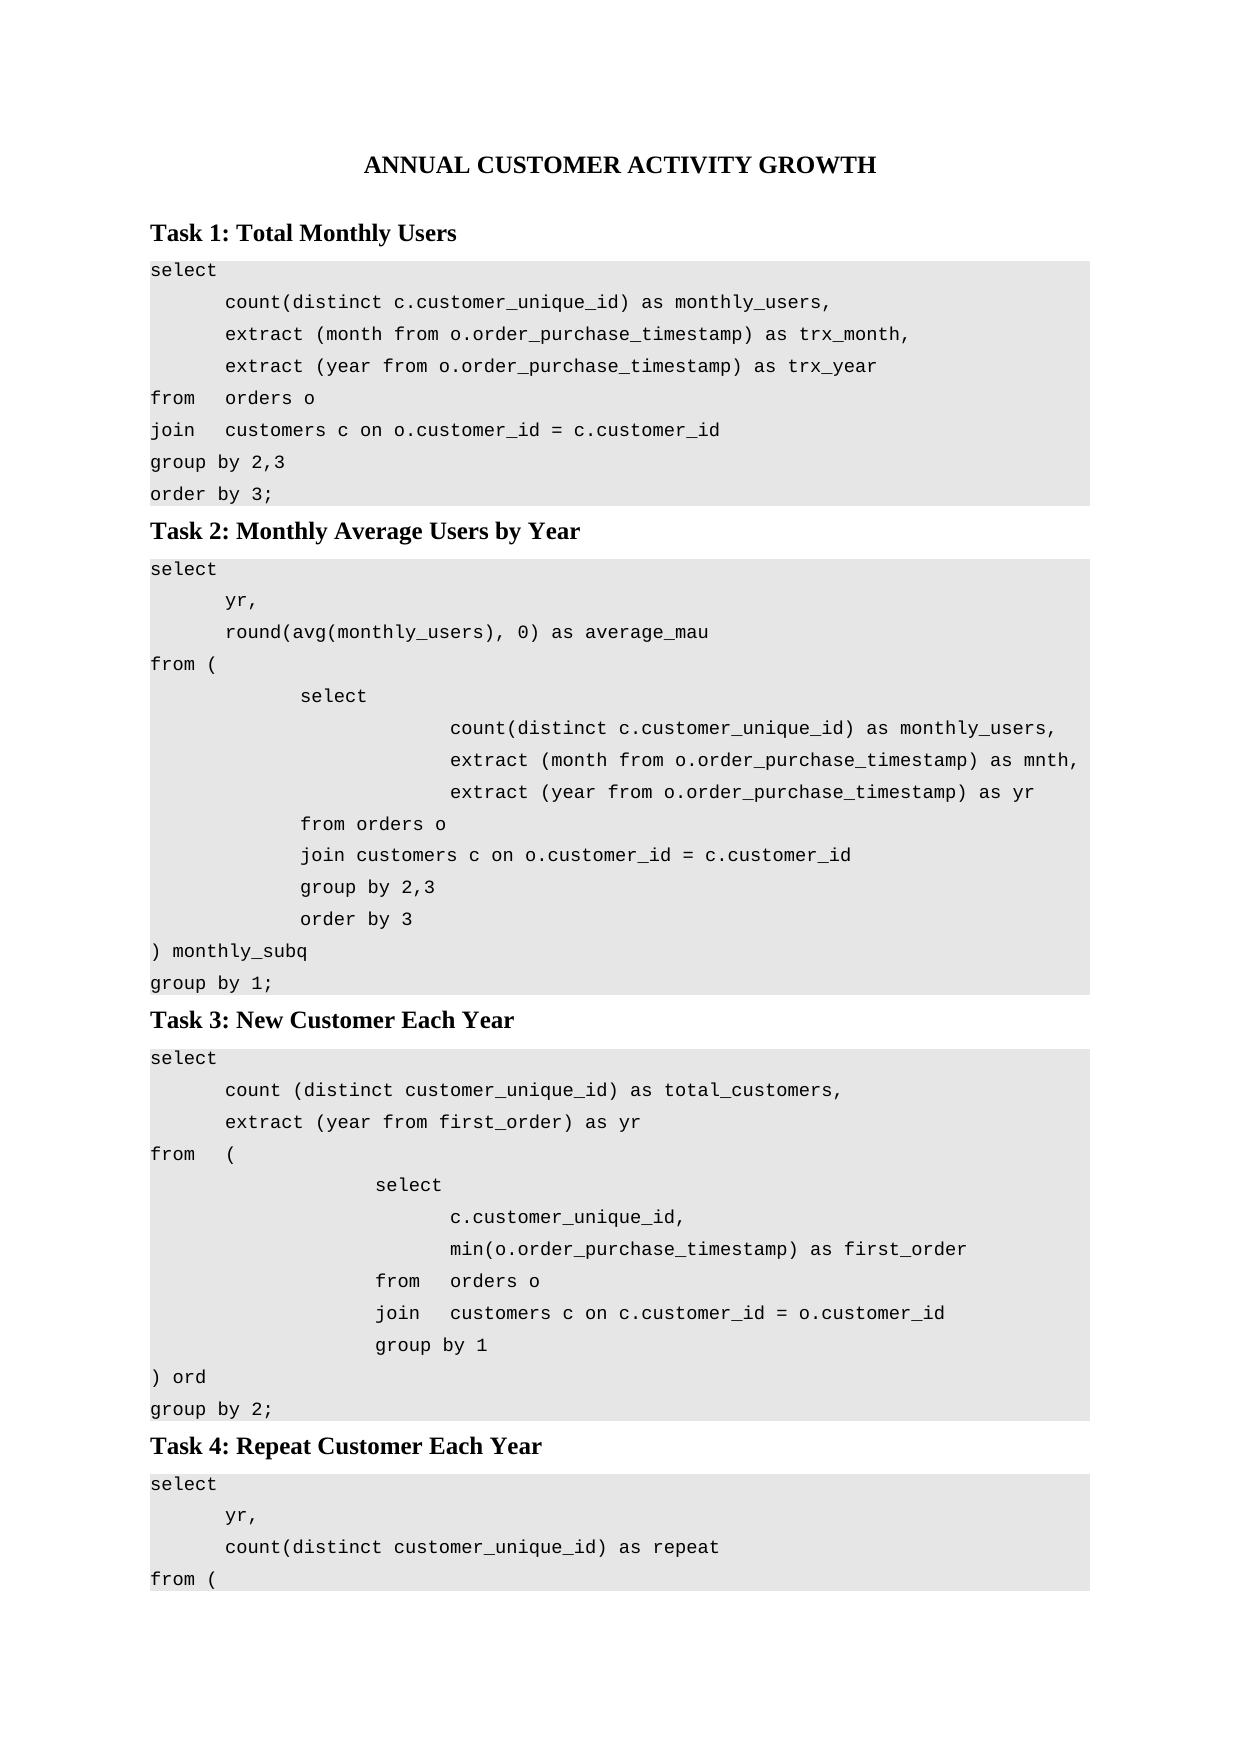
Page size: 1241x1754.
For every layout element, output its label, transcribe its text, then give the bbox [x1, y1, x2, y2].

text ) monthly_subq [150, 942, 1090, 963]
text join customers c on o.customer_id = c.customer_id [150, 421, 1090, 442]
text group by 2,3 [150, 878, 1090, 899]
text select [150, 1049, 1090, 1070]
text extract (year from o.order_purchase_timestamp) as yr [150, 782, 1090, 804]
text extract (month from o.order_purchase_timestamp) as mnth, [150, 751, 1090, 772]
text select [150, 1474, 1090, 1496]
text extract (year from o.order_purchase_timestamp) as trx_year [150, 357, 1090, 378]
text join customers c on o.customer_id = c.customer_id [150, 846, 1090, 867]
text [150, 1304, 1090, 1325]
text round(avg(monthly_users), 0) as average_mau [150, 623, 1090, 644]
text Task 4: Repeat Customer Each Year [150, 1431, 1090, 1460]
text Task 1: Total Monthly Users [150, 218, 1090, 247]
text count(distinct c.customer_unique_id) as monthly_users, [150, 293, 1090, 314]
text c.customer_unique_id, [150, 1208, 1090, 1229]
text from ( [150, 1570, 1090, 1591]
text order by 3; [150, 484, 1090, 506]
text from orders o [150, 1272, 1090, 1293]
text from ( [150, 655, 1090, 676]
text Task 2: Monthly Average Users by Year [150, 516, 1090, 545]
text ANNUAL CUSTOMER ACTIVITY GROWTH [150, 150, 1090, 179]
text group by 2,3 [150, 452, 1090, 474]
text extract (month from o.order_purchase_timestamp) as trx_month, [150, 325, 1090, 346]
text count(distinct customer_unique_id) as repeat [150, 1538, 1090, 1559]
text group by 2; [150, 1399, 1090, 1421]
text select [150, 1176, 1090, 1197]
text select [150, 559, 1090, 581]
text yr, [150, 1506, 1090, 1527]
text ) ord [150, 1367, 1090, 1389]
text count(distinct c.customer_unique_id) as monthly_users, [150, 719, 1090, 740]
text yr, [150, 591, 1090, 612]
text order by 3 [150, 910, 1090, 931]
text min(o.order_purchase_timestamp) as first_order [150, 1240, 1090, 1261]
text Task 3: New Customer Each Year [150, 1006, 1090, 1034]
text count (distinct customer_unique_id) as total_customers, [150, 1081, 1090, 1102]
text group by 1 [150, 1336, 1090, 1357]
text extract (year from first_order) as yr [150, 1112, 1090, 1134]
text group by 1; [150, 974, 1090, 995]
text select [150, 687, 1090, 708]
text from ( [150, 1144, 1090, 1166]
text from orders o [150, 814, 1090, 836]
text from orders o [150, 389, 1090, 410]
text select [150, 261, 1090, 282]
